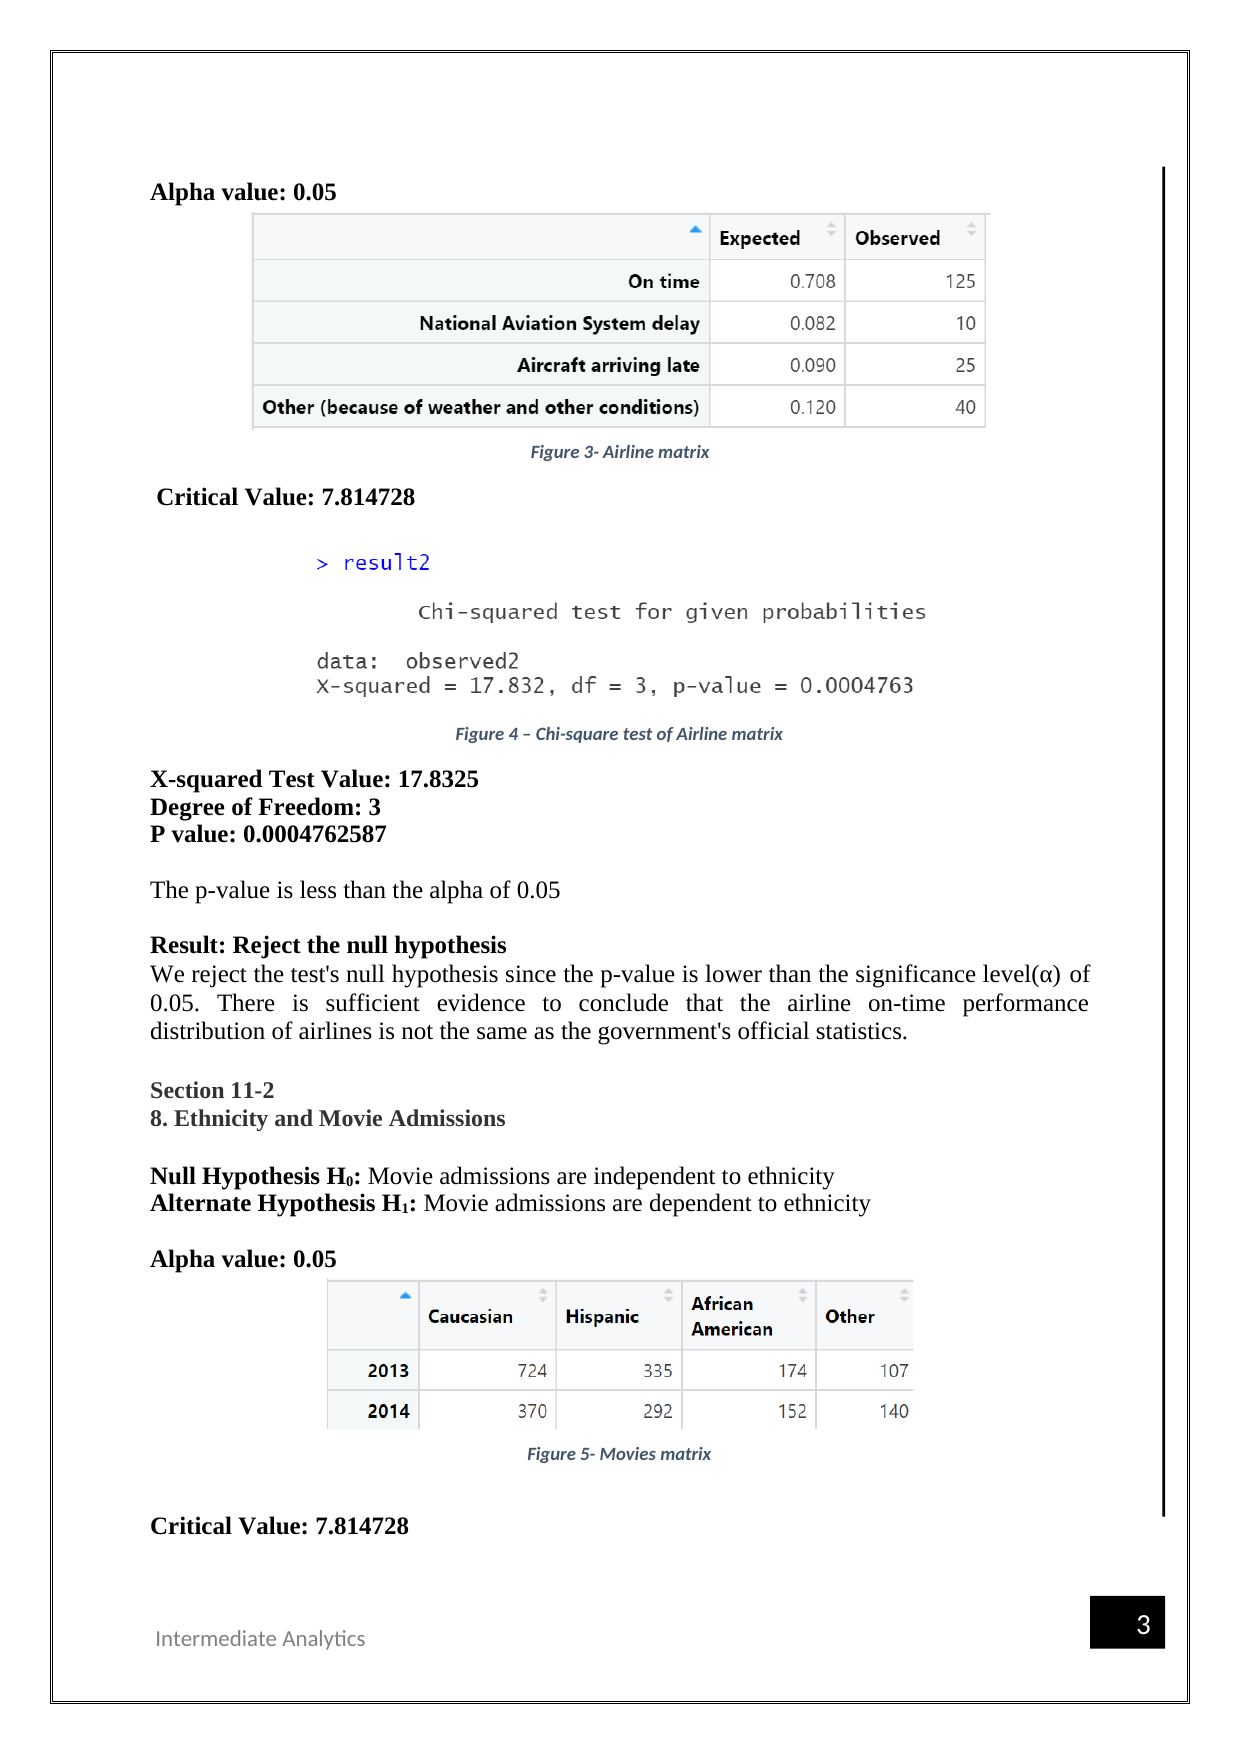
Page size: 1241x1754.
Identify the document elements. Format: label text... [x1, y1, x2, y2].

list Result: Reject the null hypothesis [150, 932, 1090, 959]
list Null Hypothesis H0: Movie admissions are independent to ethnicity [150, 1163, 1090, 1190]
text Figure 3- Airline matrix [150, 440, 1090, 463]
list Alternate Hypothesis H1: Movie admissions are dependent to ethnicity [150, 1190, 1090, 1217]
picture [326, 1278, 914, 1429]
text Figure 4 – Chi-square test of Airline matrix [150, 722, 1090, 745]
text Alpha value: 0.05 [150, 177, 1090, 206]
list Critical Value: 7.814728 [150, 484, 1090, 511]
text We reject the test's null hypothesis since the p-value is lower than the significance level(α) of 0.05. There is sufficient evidence to conclude that the airline on-time performance distribution of airlines is not the same as the government's official statistics. [150, 959, 1090, 1045]
picture [249, 212, 991, 430]
text The p-value is less than the alpha of 0.05 [150, 875, 1090, 904]
list 8. Ethnicity and Movie Admissions [150, 1104, 1090, 1132]
text Figure 5- Movies matrix [150, 1442, 1090, 1464]
list P value: 0.0004762587 [150, 820, 1090, 847]
picture [312, 548, 928, 703]
text Alpha value: 0.05 [150, 1244, 1090, 1273]
list X-squared Test Value: 17.8325 [150, 766, 1090, 793]
list Section 11-2 [150, 1076, 1090, 1104]
list Degree of Freedom: 3 [150, 793, 1090, 820]
list Critical Value: 7.814728 [150, 1513, 1090, 1540]
